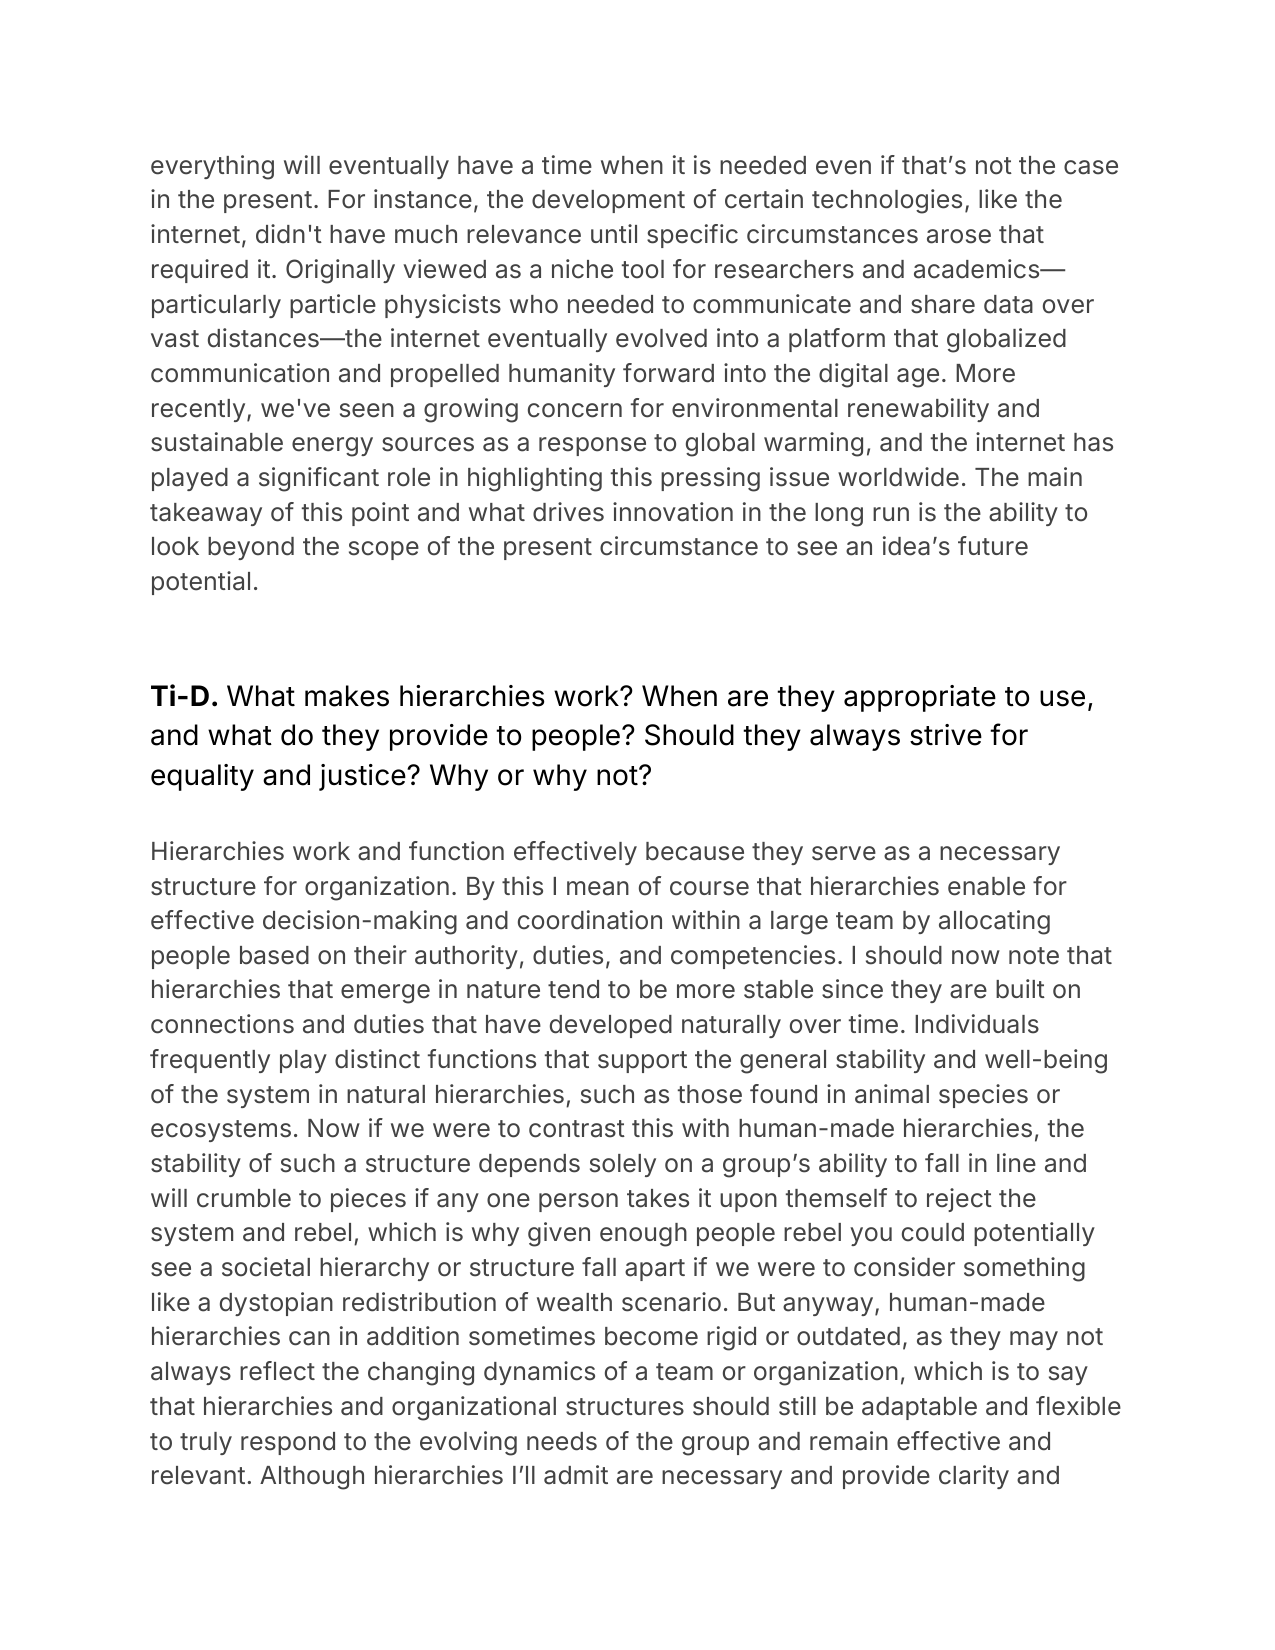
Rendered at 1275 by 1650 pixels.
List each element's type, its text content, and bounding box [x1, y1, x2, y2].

text Ti-D. What makes hierarchies work? When are they appropriate to use, and what do they provide to people? Should they always strive for equality and justice? Why or why not? [150, 679, 1125, 792]
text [150, 150, 1125, 596]
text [150, 836, 1125, 1491]
